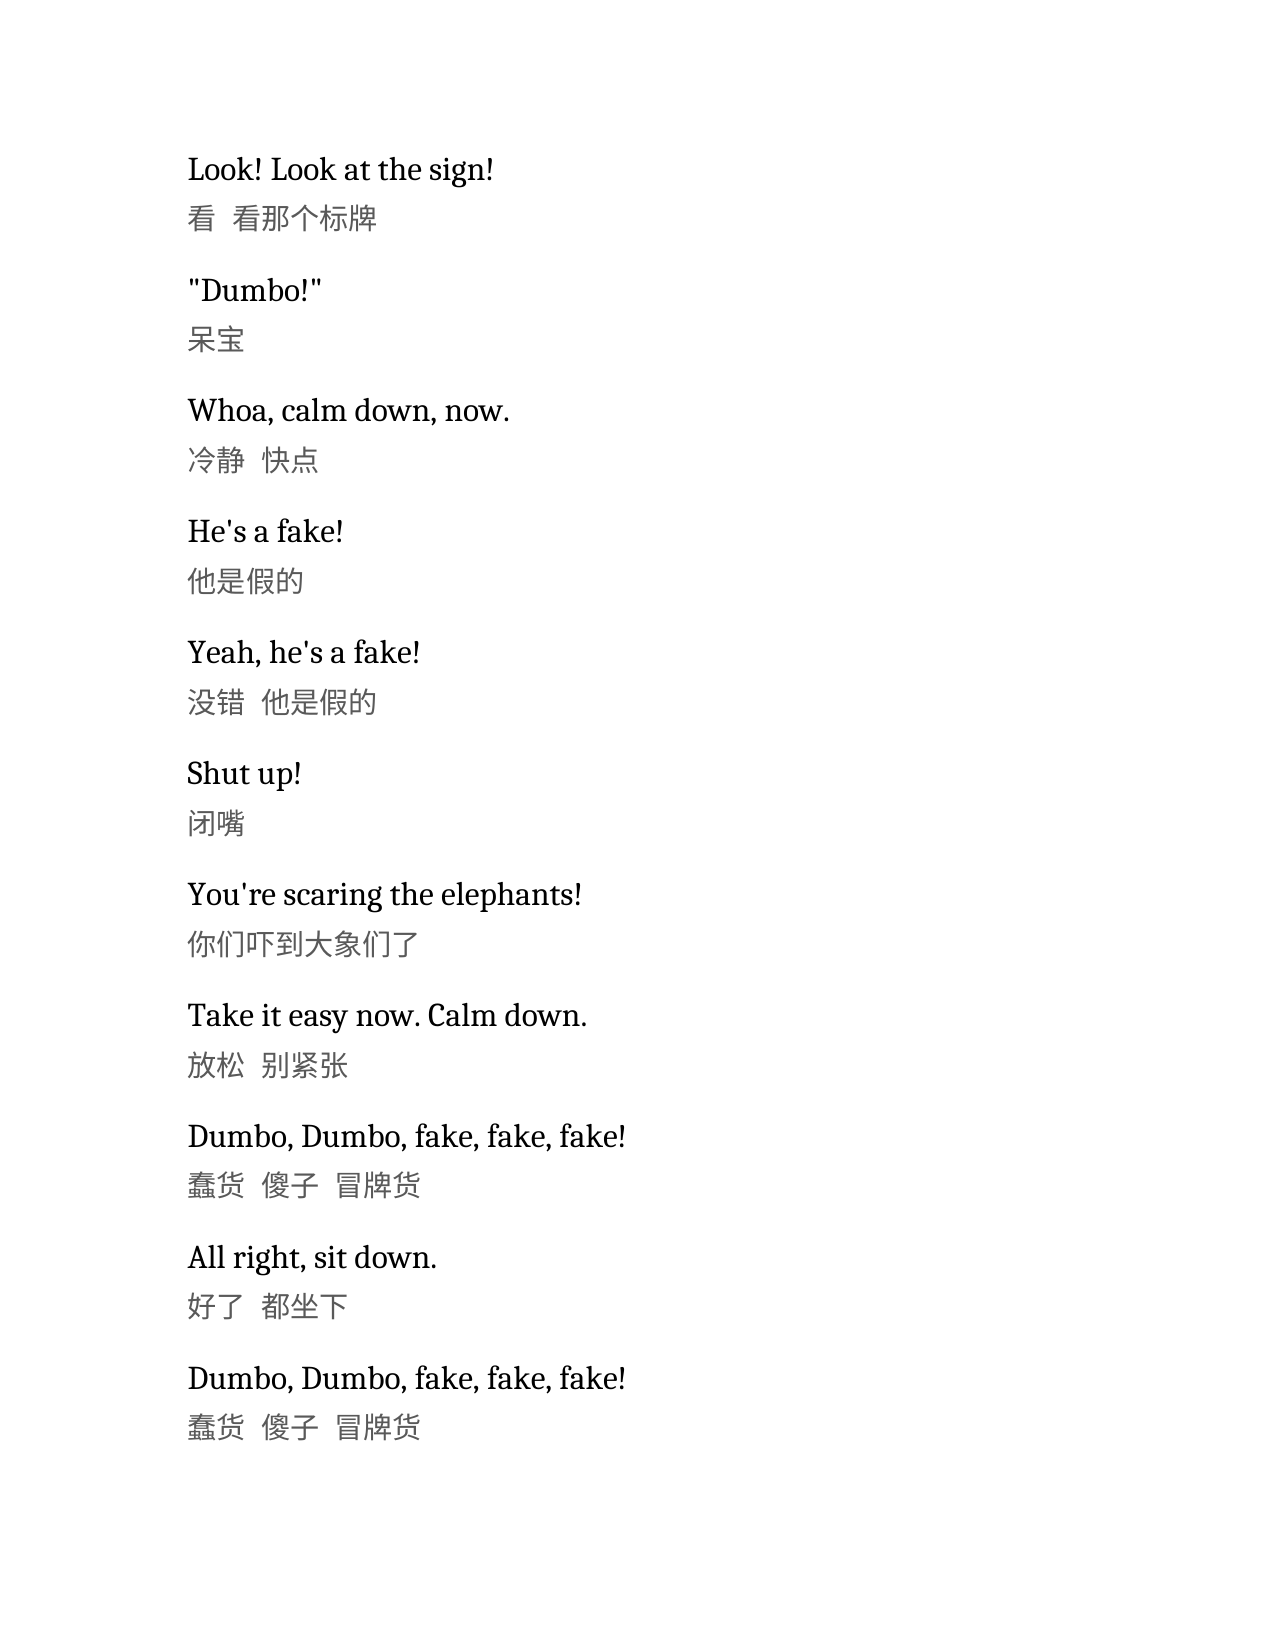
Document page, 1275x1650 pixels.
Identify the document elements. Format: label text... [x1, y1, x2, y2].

text All right, sit down. [187, 1238, 1087, 1277]
text 他是假的 [187, 561, 1087, 601]
text Yeah, he's a fake! [187, 634, 1087, 672]
text "Dumbo!" [187, 271, 1087, 309]
text 冷静 快点 [187, 440, 1087, 480]
text 你们吓到大象们了 [187, 924, 1087, 963]
text Dumbo, Dumbo, fake, fake, fake! [187, 1117, 1087, 1156]
text Dumbo, Dumbo, fake, fake, fake! [187, 1359, 1087, 1398]
text He's a fake! [187, 513, 1087, 551]
text 看 看那个标牌 [187, 198, 1087, 238]
text 放松 别紧张 [187, 1045, 1087, 1084]
text You're scaring the elephants! [187, 876, 1087, 914]
text Take it easy now. Calm down. [187, 997, 1087, 1035]
text Whoa, calm down, now. [187, 392, 1087, 430]
text 蠢货 傻子 冒牌货 [187, 1166, 1087, 1205]
text 好了 都坐下 [187, 1287, 1087, 1326]
text 蠢货 傻子 冒牌货 [187, 1408, 1087, 1447]
text 没错 他是假的 [187, 682, 1087, 722]
text Shut up! [187, 755, 1087, 793]
text 闭嘴 [187, 803, 1087, 843]
text Look! Look at the sign! [187, 150, 1087, 188]
text 呆宝 [187, 319, 1087, 359]
